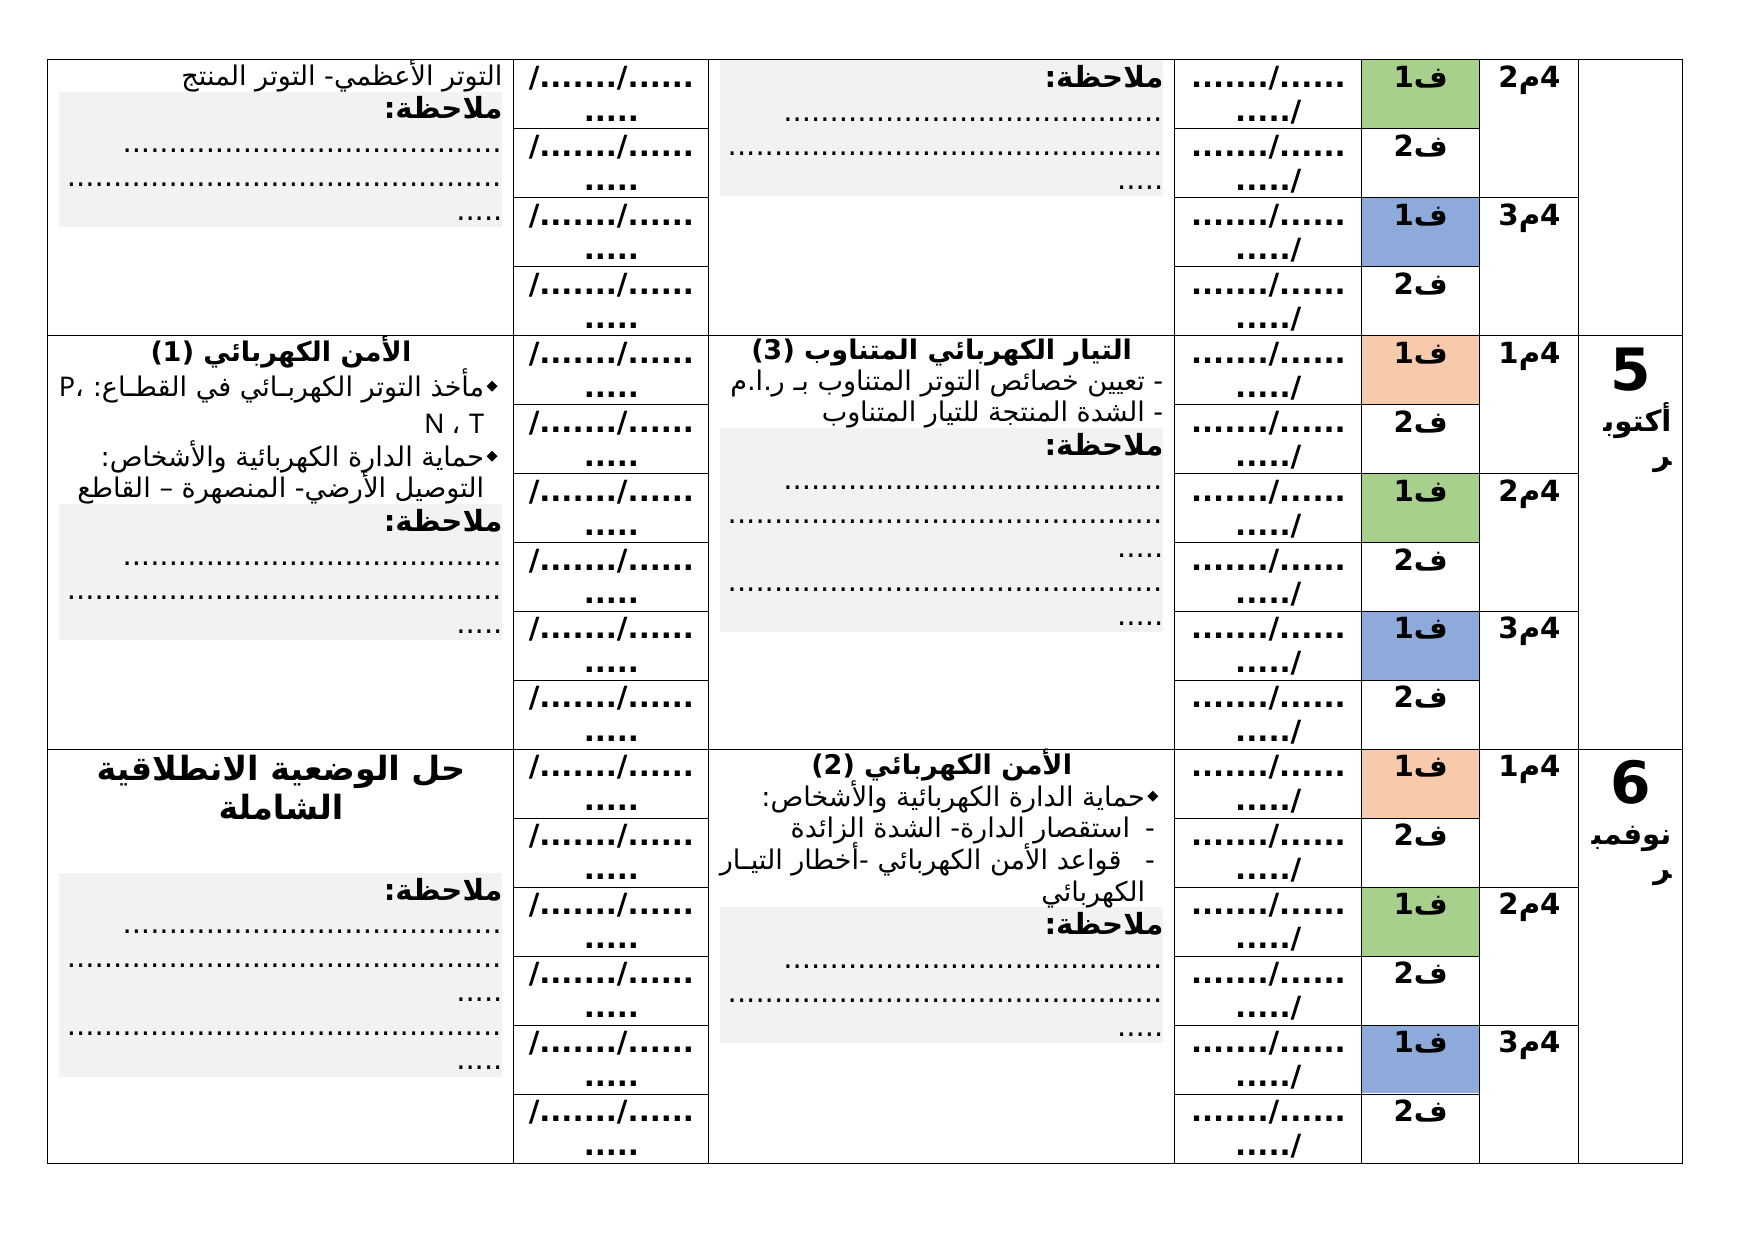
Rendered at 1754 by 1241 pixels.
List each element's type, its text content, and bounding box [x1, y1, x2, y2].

table_cell 4م2 [1480, 474, 1578, 611]
table_cell ....../......./..... [514, 819, 708, 887]
table_cell 4م2 [1480, 60, 1578, 197]
table_cell ف2 [1362, 129, 1479, 197]
table_cell حل الوضعية الانطلاقية الشاملة ملاحظة: ......................................... .................................................... .................................................... [48, 750, 513, 1162]
table_cell ف1 [1362, 888, 1479, 956]
table_cell ....../......./..... [514, 267, 708, 335]
table_cell ....../......./..... [1175, 612, 1361, 680]
table_cell 4م3 [1480, 198, 1578, 335]
table_cell 4م3 [1480, 612, 1578, 749]
table_cell ....../......./..... [514, 543, 708, 611]
table_cell الأمن الكهربائي (2) حماية الدارة الكهربائية والأشخاص: استقصار الدارة- الشدة الزائدة قواعد الأمن الكهربائي -أخطار التيار الكهربائي ملاحظة: ......................................... .................................................... [709, 750, 1174, 1162]
table_cell ....../......./..... [1175, 198, 1361, 266]
table_cell ف2 [1362, 819, 1479, 887]
table_cell ....../......./..... [1175, 1026, 1361, 1093]
table_cell ....../......./..... [1175, 681, 1361, 749]
table_cell ....../......./..... [1175, 129, 1361, 197]
table_cell ....../......./..... [514, 888, 708, 956]
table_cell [514, 60, 708, 128]
table_cell ....../......./..... [514, 198, 708, 266]
table_cell ف1 [1362, 1026, 1479, 1093]
table_cell 4م1 [1480, 336, 1578, 473]
table_cell ....../......./..... [514, 129, 708, 197]
table_cell ف2 [1362, 267, 1479, 335]
table_cell ....../......./..... [1175, 474, 1361, 542]
table_cell ف1 [1362, 198, 1479, 266]
table_cell 4م3 [1480, 1026, 1578, 1162]
table_cell ف1 [1362, 336, 1479, 404]
table_cell ف2 [1362, 1095, 1479, 1162]
table_cell ....../......./..... [514, 474, 708, 542]
table_cell ....../......./..... [1175, 750, 1361, 818]
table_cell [514, 1095, 708, 1162]
table_cell التيار الكهربائي المتناوب (3) - تعيين خصائص التوتر المتناوب بـ ر.ا.م - الشدة المنتجة للتيار المتناوب ملاحظة: ......................................... .................................................... .................................................... [709, 336, 1174, 749]
table_cell ف1 [1362, 60, 1479, 128]
table_cell ....../......./..... [1175, 819, 1361, 887]
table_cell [1175, 1095, 1361, 1162]
table_cell ....../......./..... [1175, 543, 1361, 611]
table_cell ....../......./..... [1175, 957, 1361, 1024]
table_cell ف1 [1362, 750, 1479, 818]
table_cell ف2 [1362, 957, 1479, 1024]
table_cell ....../......./..... [514, 957, 708, 1024]
table_cell ....../......./..... [1175, 405, 1361, 473]
table_cell ....../......./..... [514, 405, 708, 473]
table_cell ....../......./..... [514, 750, 708, 818]
table_cell 6 نوفمبر [1579, 750, 1682, 1162]
table_cell ....../......./..... [514, 681, 708, 749]
table_cell الأمن الكهربائي (1) مأخذ التوتر الكهربائي في القطاع: P، N ، T حماية الدارة الكهربائية والأشخاص: التوصيل الأرضي- المنصهرة – القاطع ملاحظة: ......................................... .................................................... [48, 336, 513, 749]
table_cell 4م2 [1480, 888, 1578, 1024]
table_cell ....../......./..... [514, 1026, 708, 1093]
table_cell ....../......./..... [514, 612, 708, 680]
table_cell ....../......./..... [1175, 888, 1361, 956]
table_cell ف2 [1362, 543, 1479, 611]
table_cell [1175, 60, 1361, 128]
table_cell ف2 [1362, 681, 1479, 749]
table_cell ف2 [1362, 405, 1479, 473]
table_cell ....../......./..... [1175, 336, 1361, 404]
table_cell 5 أكتوبر [1579, 336, 1682, 749]
table_cell ....../......./..... [514, 336, 708, 404]
table_cell ....../......./..... [1175, 267, 1361, 335]
table_cell ف1 [1362, 474, 1479, 542]
table_cell 4م1 [1480, 750, 1578, 887]
table_cell ف1 [1362, 612, 1479, 680]
